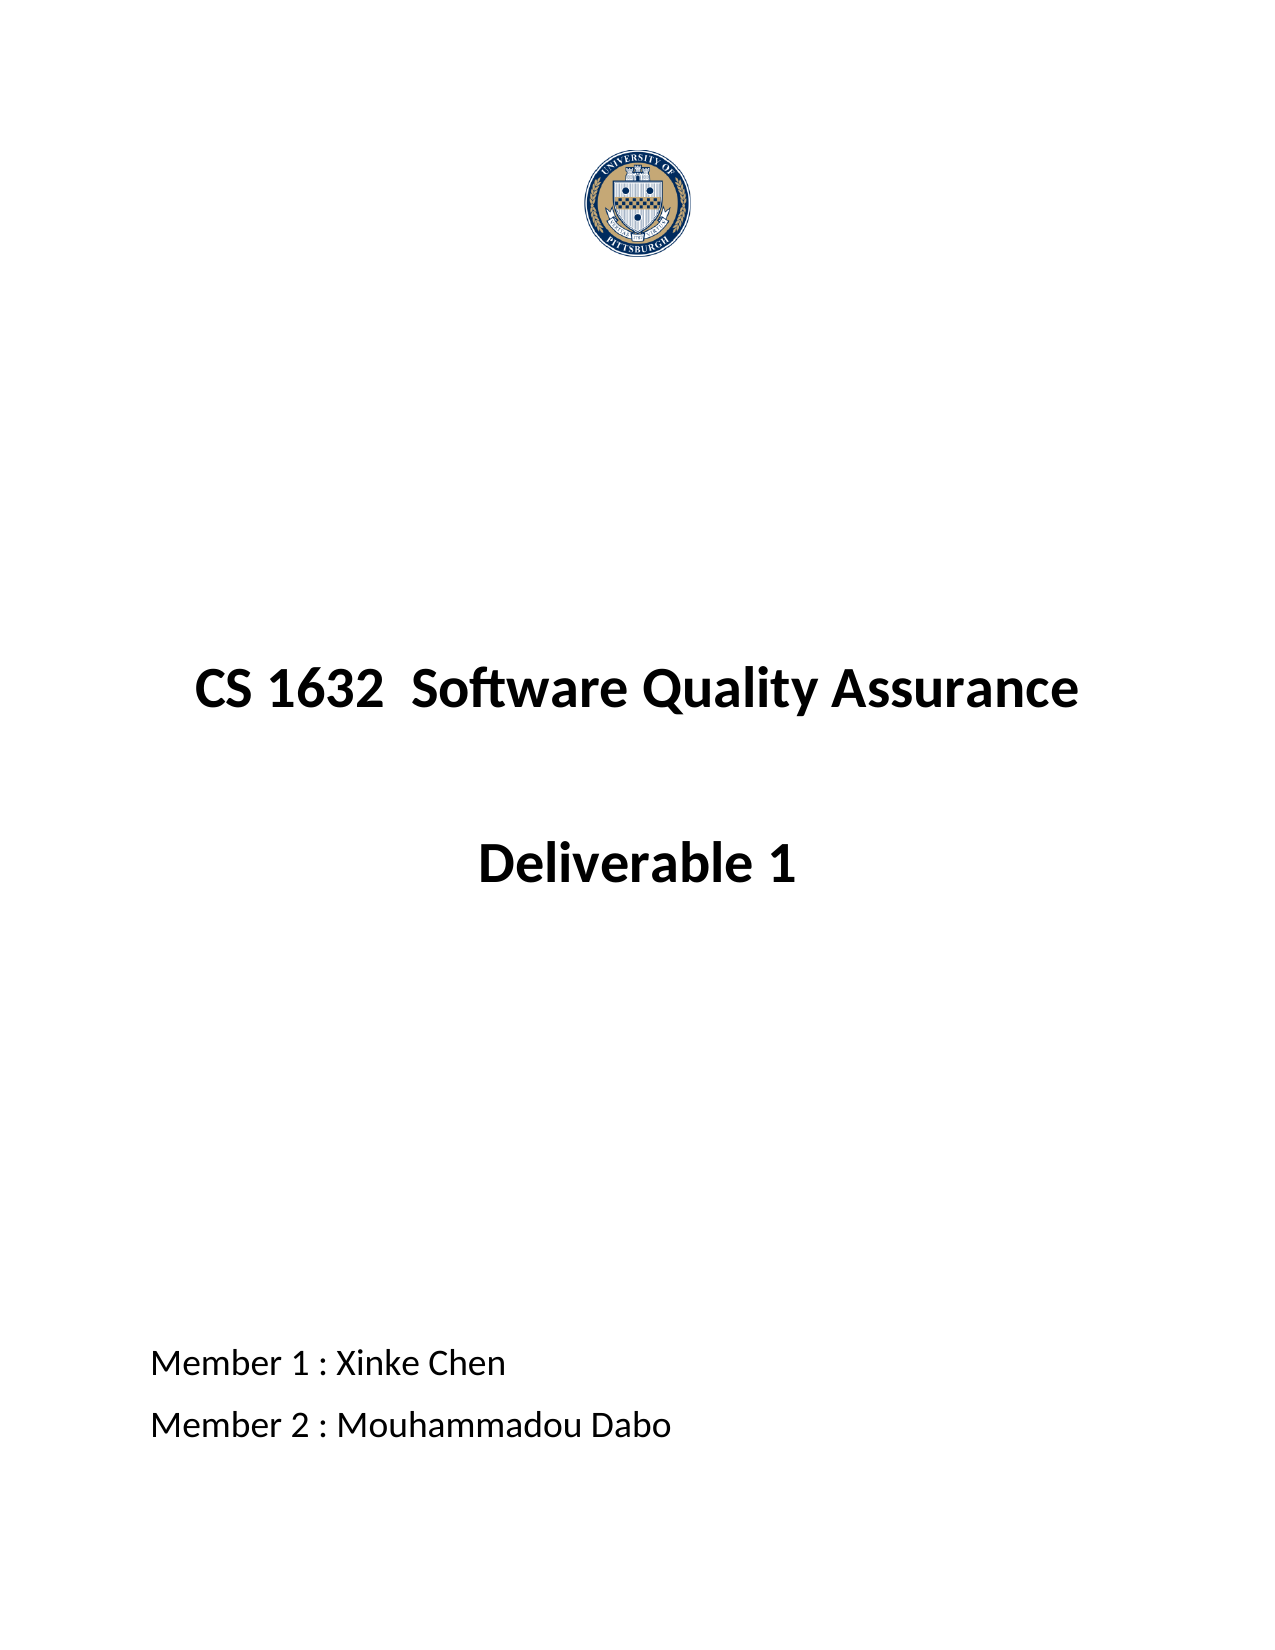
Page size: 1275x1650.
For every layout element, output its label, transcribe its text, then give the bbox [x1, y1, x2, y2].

text Member 2 : Mouhammadou Dabo [150, 1401, 1125, 1447]
picture [584, 150, 691, 257]
text Deliverable 1 [150, 826, 1125, 897]
text CS 1632 Software Quality Assurance [150, 650, 1125, 722]
text Member 1 : Xinke Chen [150, 1339, 1125, 1385]
